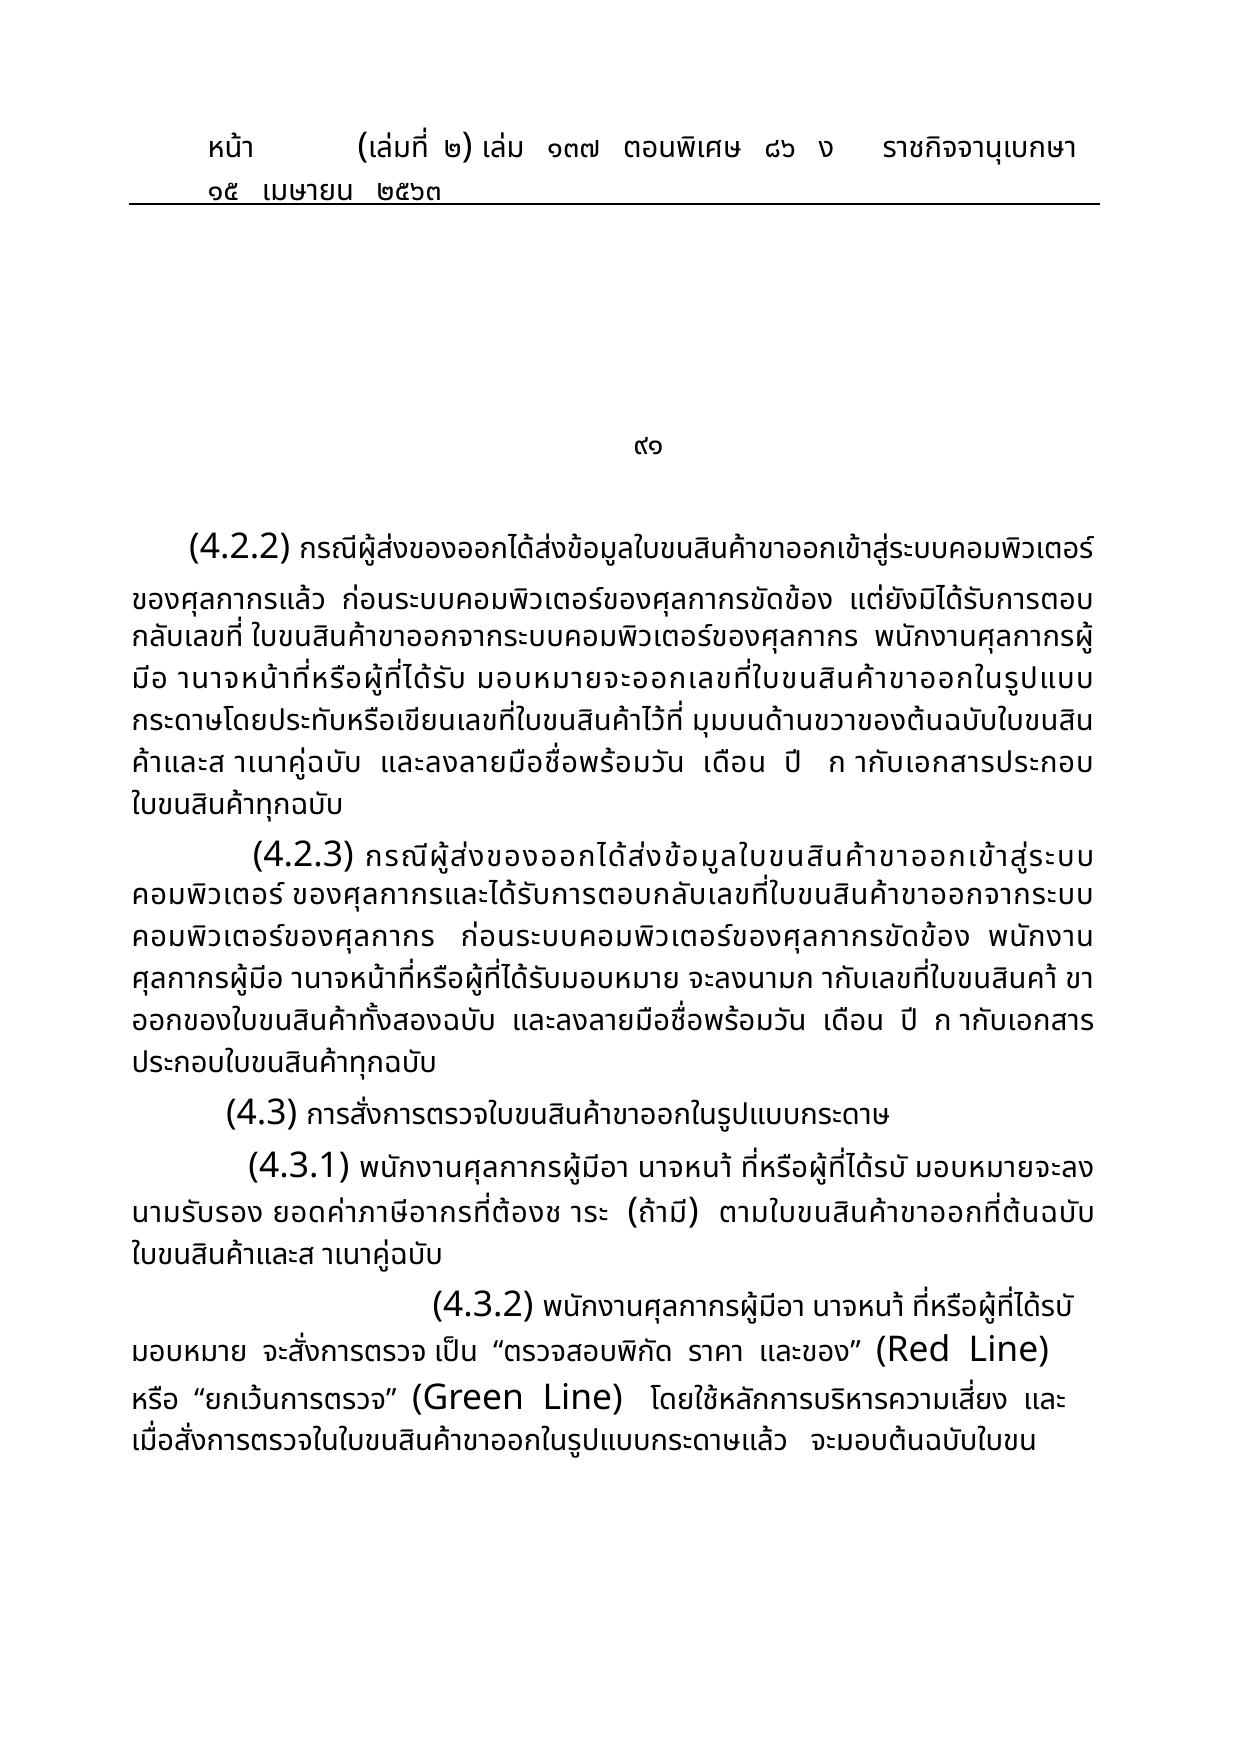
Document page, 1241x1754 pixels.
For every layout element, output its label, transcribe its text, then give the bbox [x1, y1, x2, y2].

text (4.2.3) กรณีผู้ส่งของออกได้ส่งข้อมูลใบขนสินค้าขาออกเข้าสู่ระบบคอมพิวเตอร์ ของศุลกากรและได้รับการตอบกลับเลขที่ใบขนสินค้าขาออกจากระบบคอมพิวเตอร์ของศุลกากร ก่อนระบบคอมพิวเตอร์ของศุลกากรขัดข้อง พนักงานศุลกากรผู้มีอ านาจหน้าที่หรือผู้ที่ได้รับมอบหมาย จะลงนามก ากับเลขที่ใบขนสินคา้ ขาออกของใบขนสินค้าทั้งสองฉบับ และลงลายมือชื่อพร้อมวัน เดือน ปี ก ากับเอกสารประกอบใบขนสินค้าทุกฉบับ [131, 827, 1095, 1085]
text (4.3.1) พนักงานศุลกากรผู้มีอา นาจหนา้ ที่หรือผู้ที่ได้รบั มอบหมายจะลงนามรับรอง ยอดค่าภาษีอากรที่ต้องช าระ (ถ้ามี) ตามใบขนสินค้าขาออกที่ต้นฉบับใบขนสินค้าและส าเนาคู่ฉบับ [131, 1139, 1095, 1278]
text ของศุลกากรแล้ว ก่อนระบบคอมพิวเตอร์ของศุลกากรขัดข้อง แต่ยังมิได้รับการตอบกลับเลขที่ ใบขนสินค้าขาออกจากระบบคอมพิวเตอร์ของศุลกากร พนักงานศุลกากรผู้มีอ านาจหน้าที่หรือผู้ที่ได้รับ มอบหมายจะออกเลขที่ใบขนสินค้าขาออกในรูปแบบกระดาษโดยประทับหรือเขียนเลขที่ใบขนสินค้าไว้ที่ มุมบนด้านขวาของต้นฉบับใบขนสินค้าและส าเนาคู่ฉบับ และลงลายมือชื่อพร้อมวัน เดือน ปี ก ากับเอกสารประกอบใบขนสินค้าทุกฉบับ [131, 576, 1095, 827]
subtitle ๙๑ [200, 424, 1096, 468]
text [131, 1278, 1096, 1464]
text (4.3) การสั่งการตรวจใบขนสินค้าขาออกในรูปแบบกระดาษ [132, 1086, 1097, 1134]
text (4.2.2) กรณีผู้ส่งของออกได้ส่งข้อมูลใบขนสินค้าขาออกเข้าสู่ระบบคอมพิวเตอร์ [132, 521, 1094, 572]
